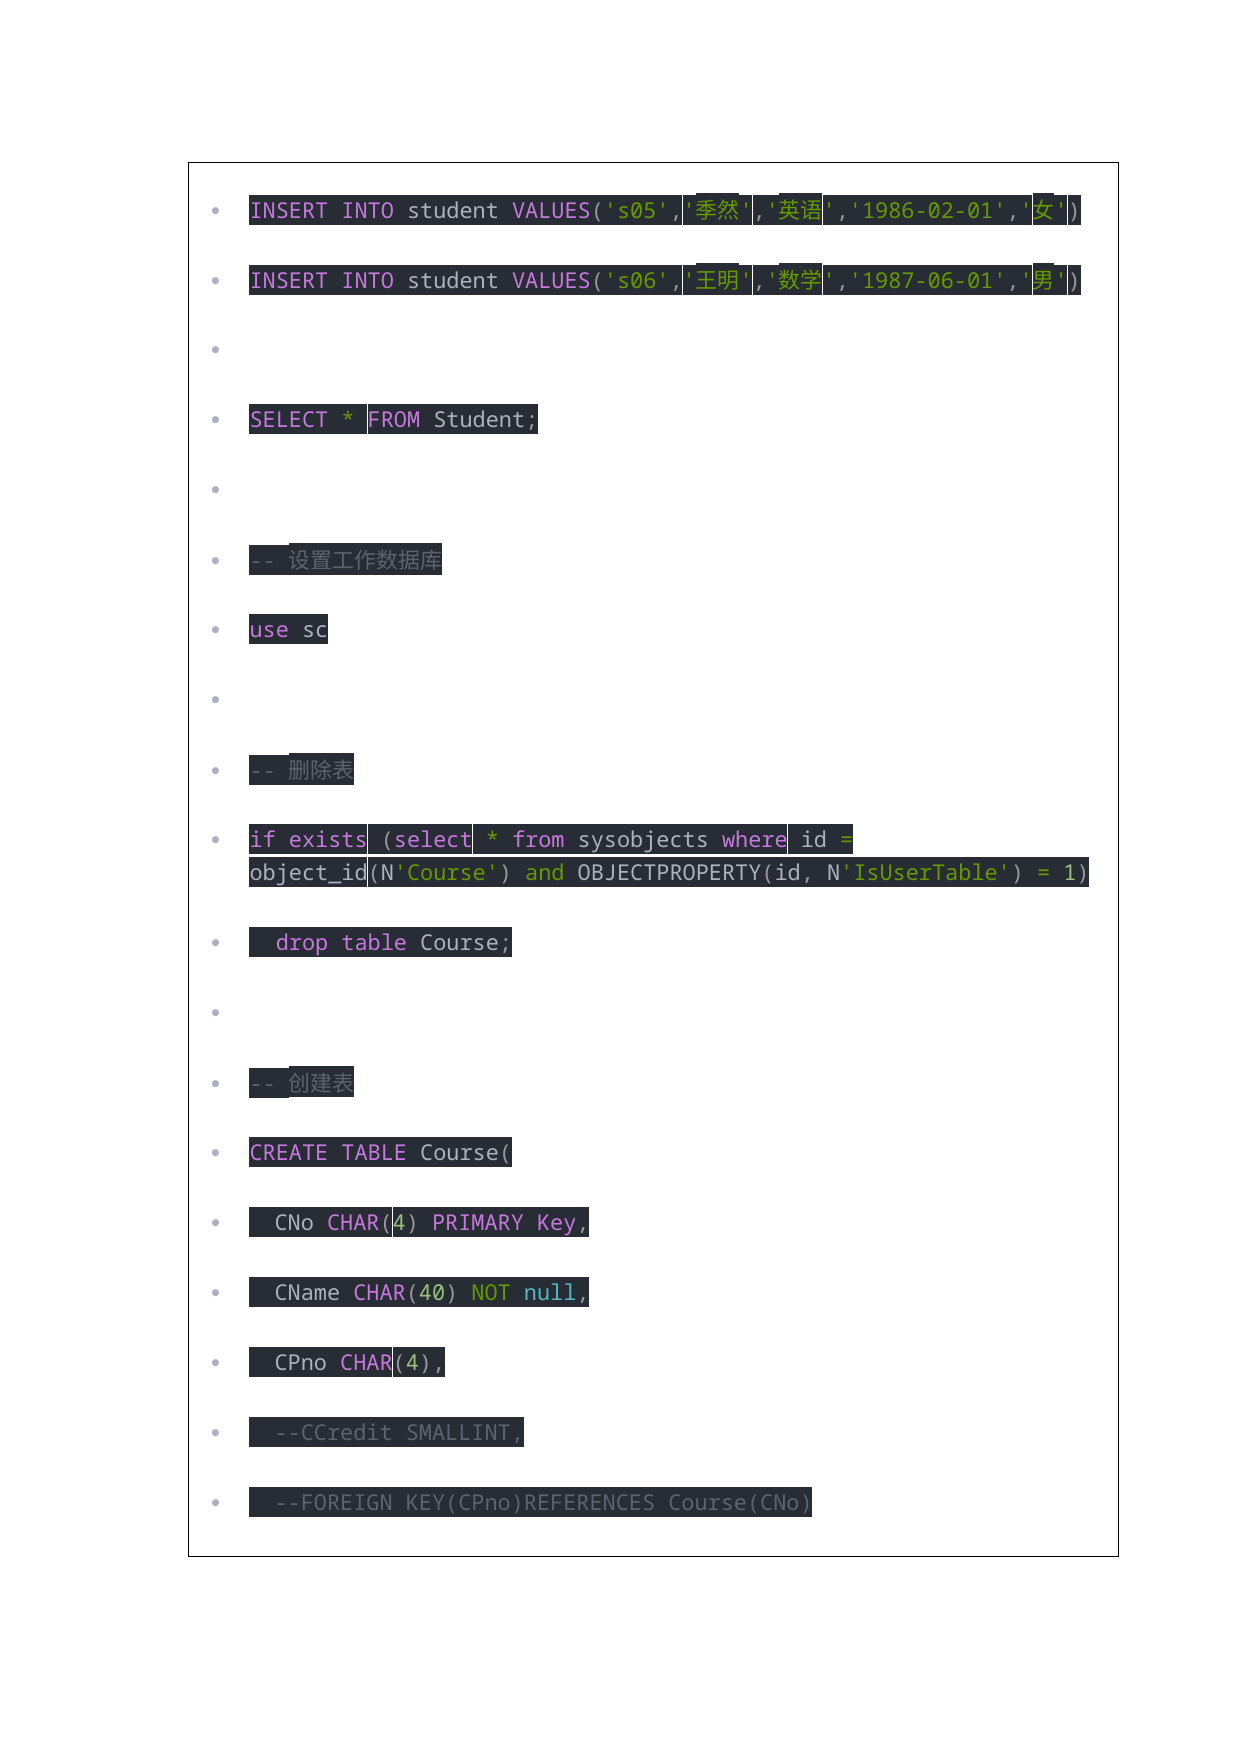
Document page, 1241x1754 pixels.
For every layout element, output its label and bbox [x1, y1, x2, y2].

table_header [189, 163, 1118, 1556]
